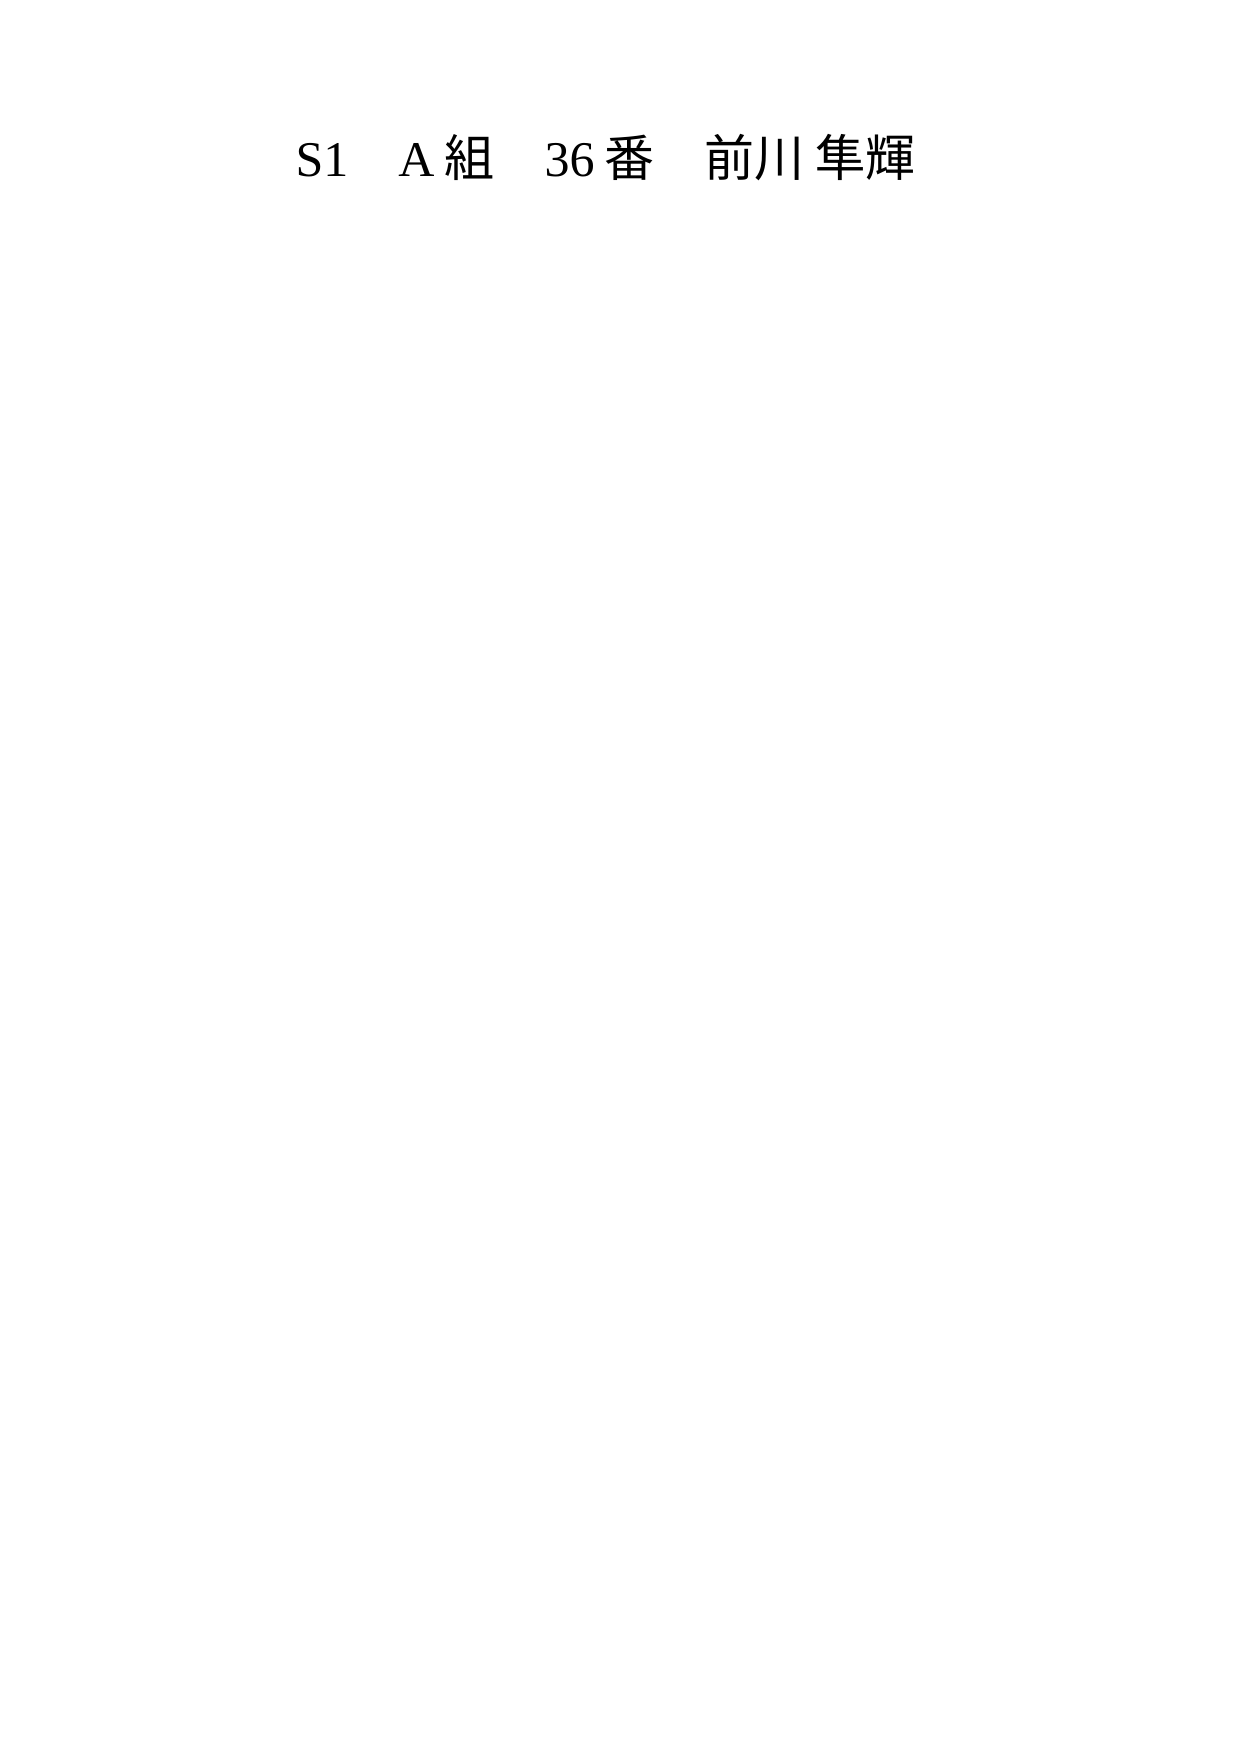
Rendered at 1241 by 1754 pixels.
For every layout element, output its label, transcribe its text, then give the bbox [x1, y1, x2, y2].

text S1 A組 36番 前川 隼輝 [89, 118, 1122, 191]
